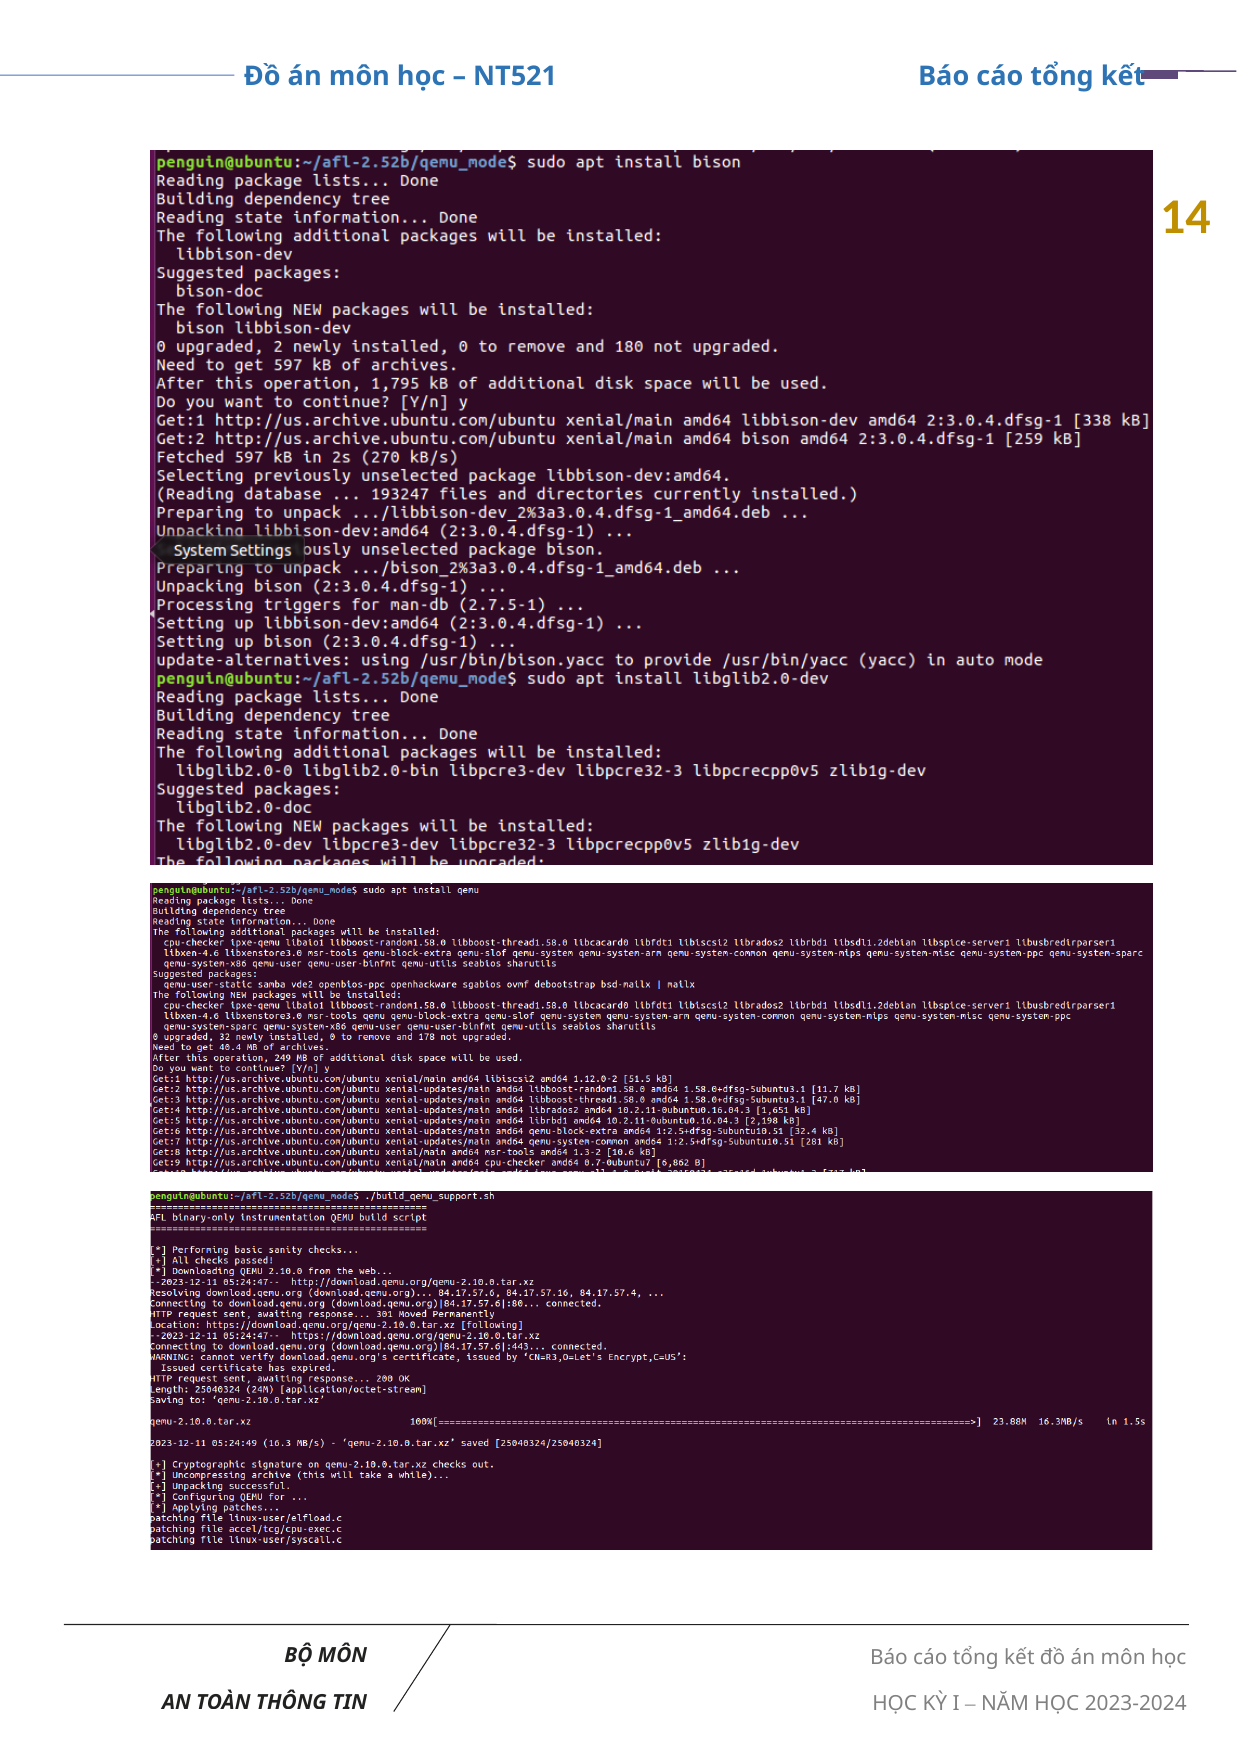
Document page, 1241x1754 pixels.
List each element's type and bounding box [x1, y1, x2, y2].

picture [150, 1191, 1153, 1550]
picture [150, 883, 1153, 1172]
picture [150, 150, 1153, 865]
